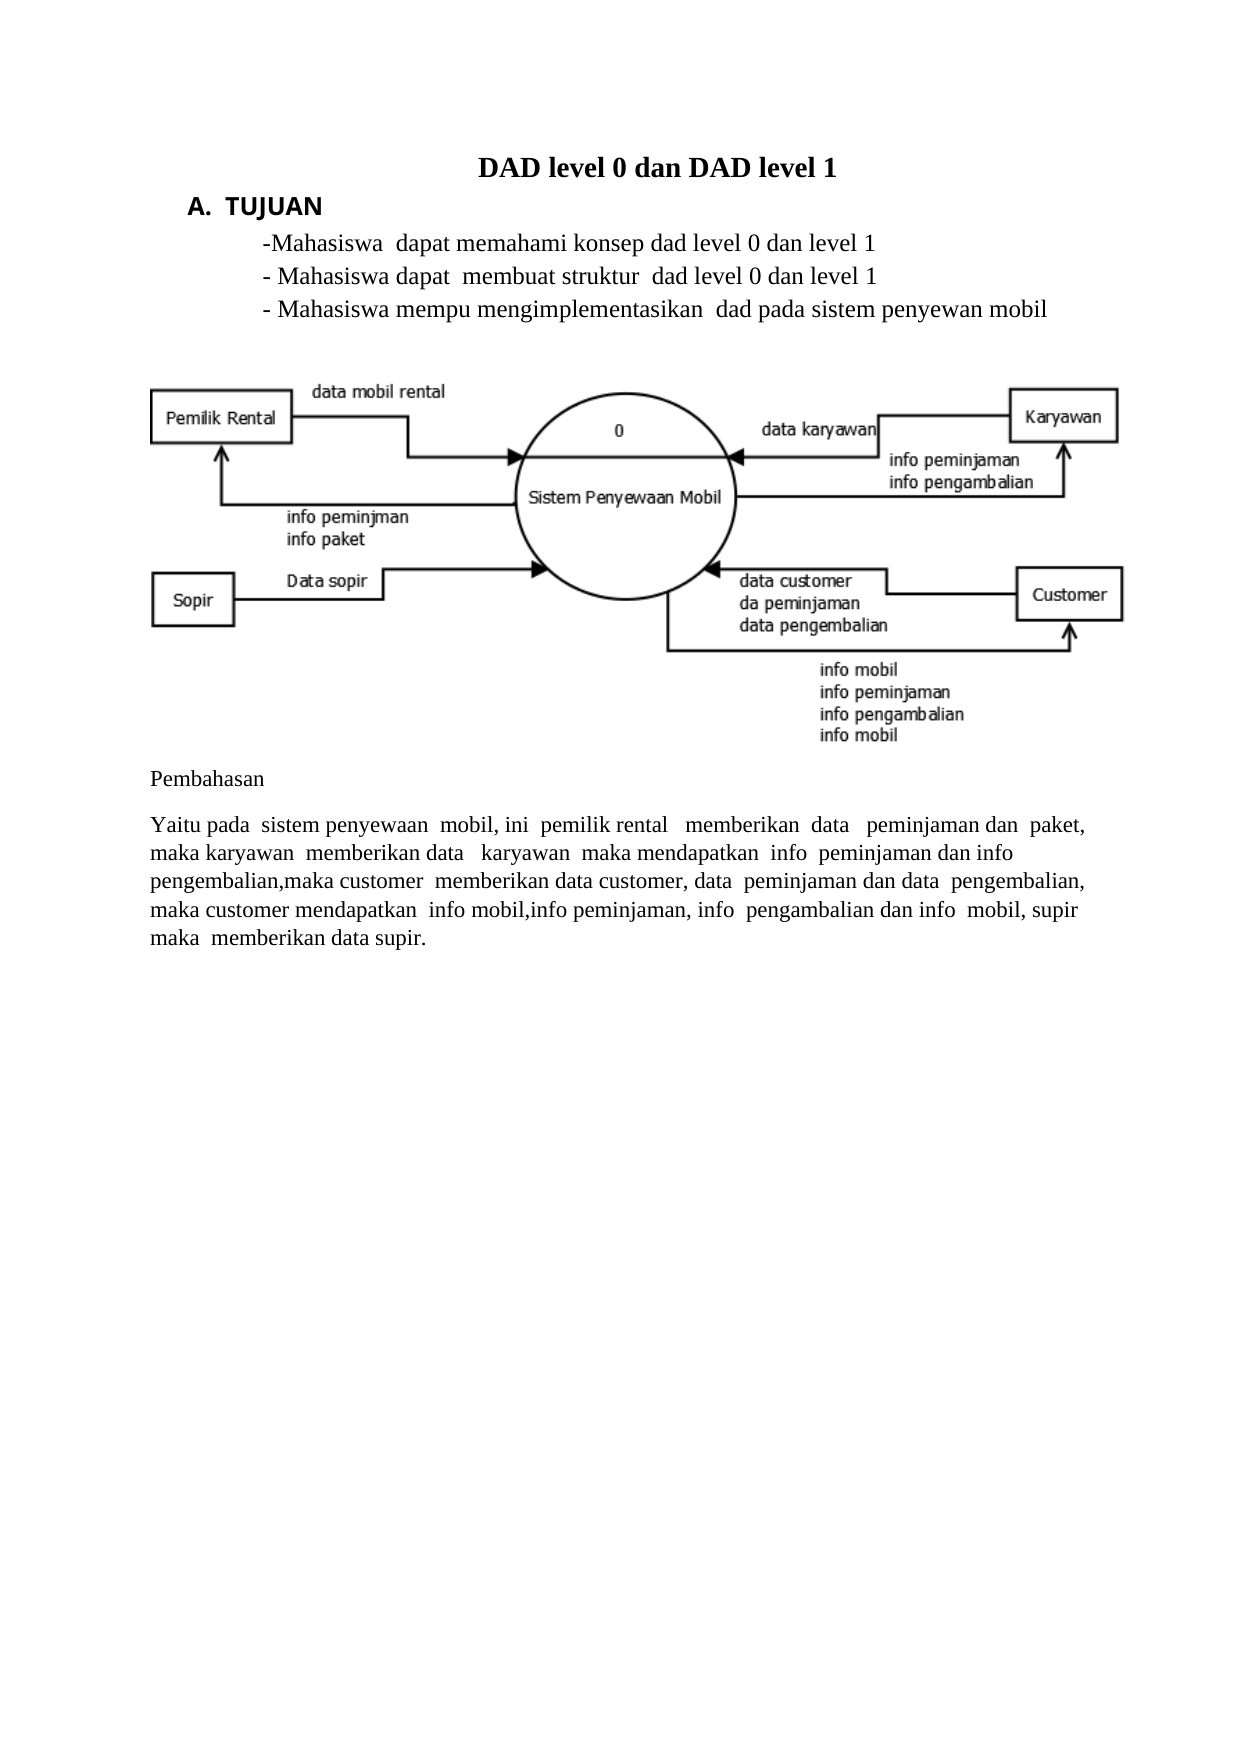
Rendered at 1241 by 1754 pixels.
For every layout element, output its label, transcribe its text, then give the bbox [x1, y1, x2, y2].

list - Mahasiswa dapat membuat struktur dad level 0 dan level 1 [262, 261, 1090, 289]
list - Mahasiswa mempu mengimplementasikan dad pada sistem penyewan mobil [262, 294, 1090, 322]
text Pembahasan [150, 766, 1090, 792]
list DAD level 0 dan DAD level 1 [225, 150, 1090, 183]
list -Mahasiswa dapat memahami konsep dad level 0 dan level 1 [262, 228, 1090, 256]
picture [150, 380, 1125, 747]
text Yaitu pada sistem penyewaan mobil, ini pemilik rental memberikan data peminjaman dan paket, maka karyawan memberikan data karyawan maka mendapatkan info peminjaman dan info pengembalian,maka customer memberikan data customer, data peminjaman dan data pengembalian, maka customer mendapatkan info mobil,info peminjaman, info pengambalian dan info mobil, supir maka memberikan data supir. [150, 811, 1090, 951]
list TUJUAN [187, 188, 1090, 223]
